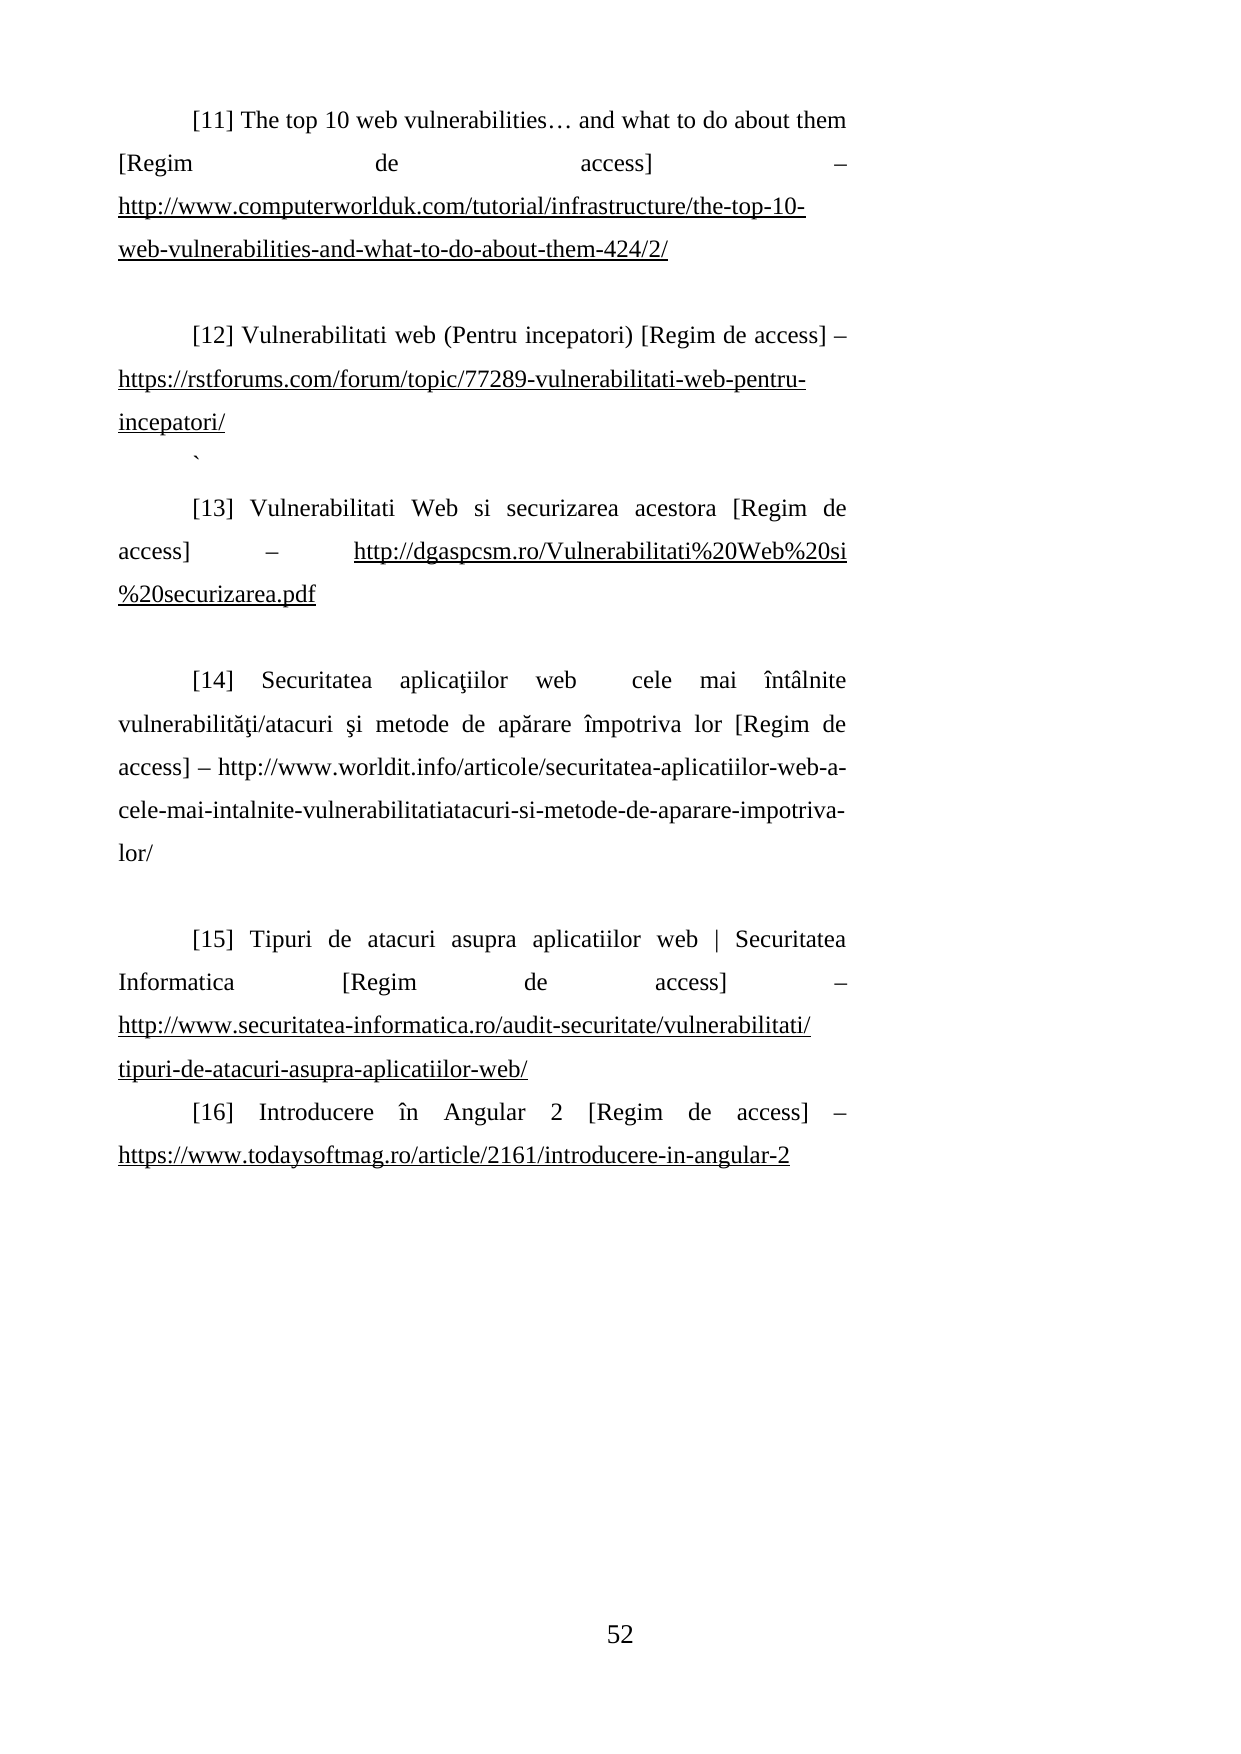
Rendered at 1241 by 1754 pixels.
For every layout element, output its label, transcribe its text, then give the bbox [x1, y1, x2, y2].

text [11] The top 10 web vulnerabilities… and what to do about them [Regim de access] – http://www.computerworlduk.com/tutorial/infrastructure/the-top-10-web-vulnerabilities-and-what-to-do-about-them-424/2/ [118, 105, 847, 263]
text [12] Vulnerabilitati web (Pentru incepatori) [Regim de access] – https://rstforums.com/forum/topic/77289-vulnerabilitati-web-pentru-incepatori/ [118, 321, 847, 436]
text ` [118, 450, 847, 479]
text [16] Introducere în Angular 2 [Regim de access] – https://www.todaysoftmag.ro/article/2161/introducere-in-angular-2 [118, 1097, 847, 1169]
text [13] Vulnerabilitati Web si securizarea acestora [Regim de access] – http://dgaspcsm.ro/Vulnerabilitati%20Web%20si%20securizarea.pdf [118, 493, 847, 608]
text [15] Tipuri de atacuri asupra aplicatiilor web | Securitatea Informatica [Regim de access] – http://www.securitatea-informatica.ro/audit-securitate/vulnerabilitati/tipuri-de-atacuri-asupra-aplicatiilor-web/ [118, 924, 847, 1082]
text [14] Securitatea aplicaţiilor web cele mai întâlnite vulnerabilităţi/atacuri şi metode de apărare împotriva lor [Regim de access] – http://www.worldit.info/articole/securitatea-aplicatiilor-web-a-cele-mai-intalnite-vulnerabilitatiatacuri-si-metode-de-aparare-impotriva-lor/ [118, 666, 847, 867]
